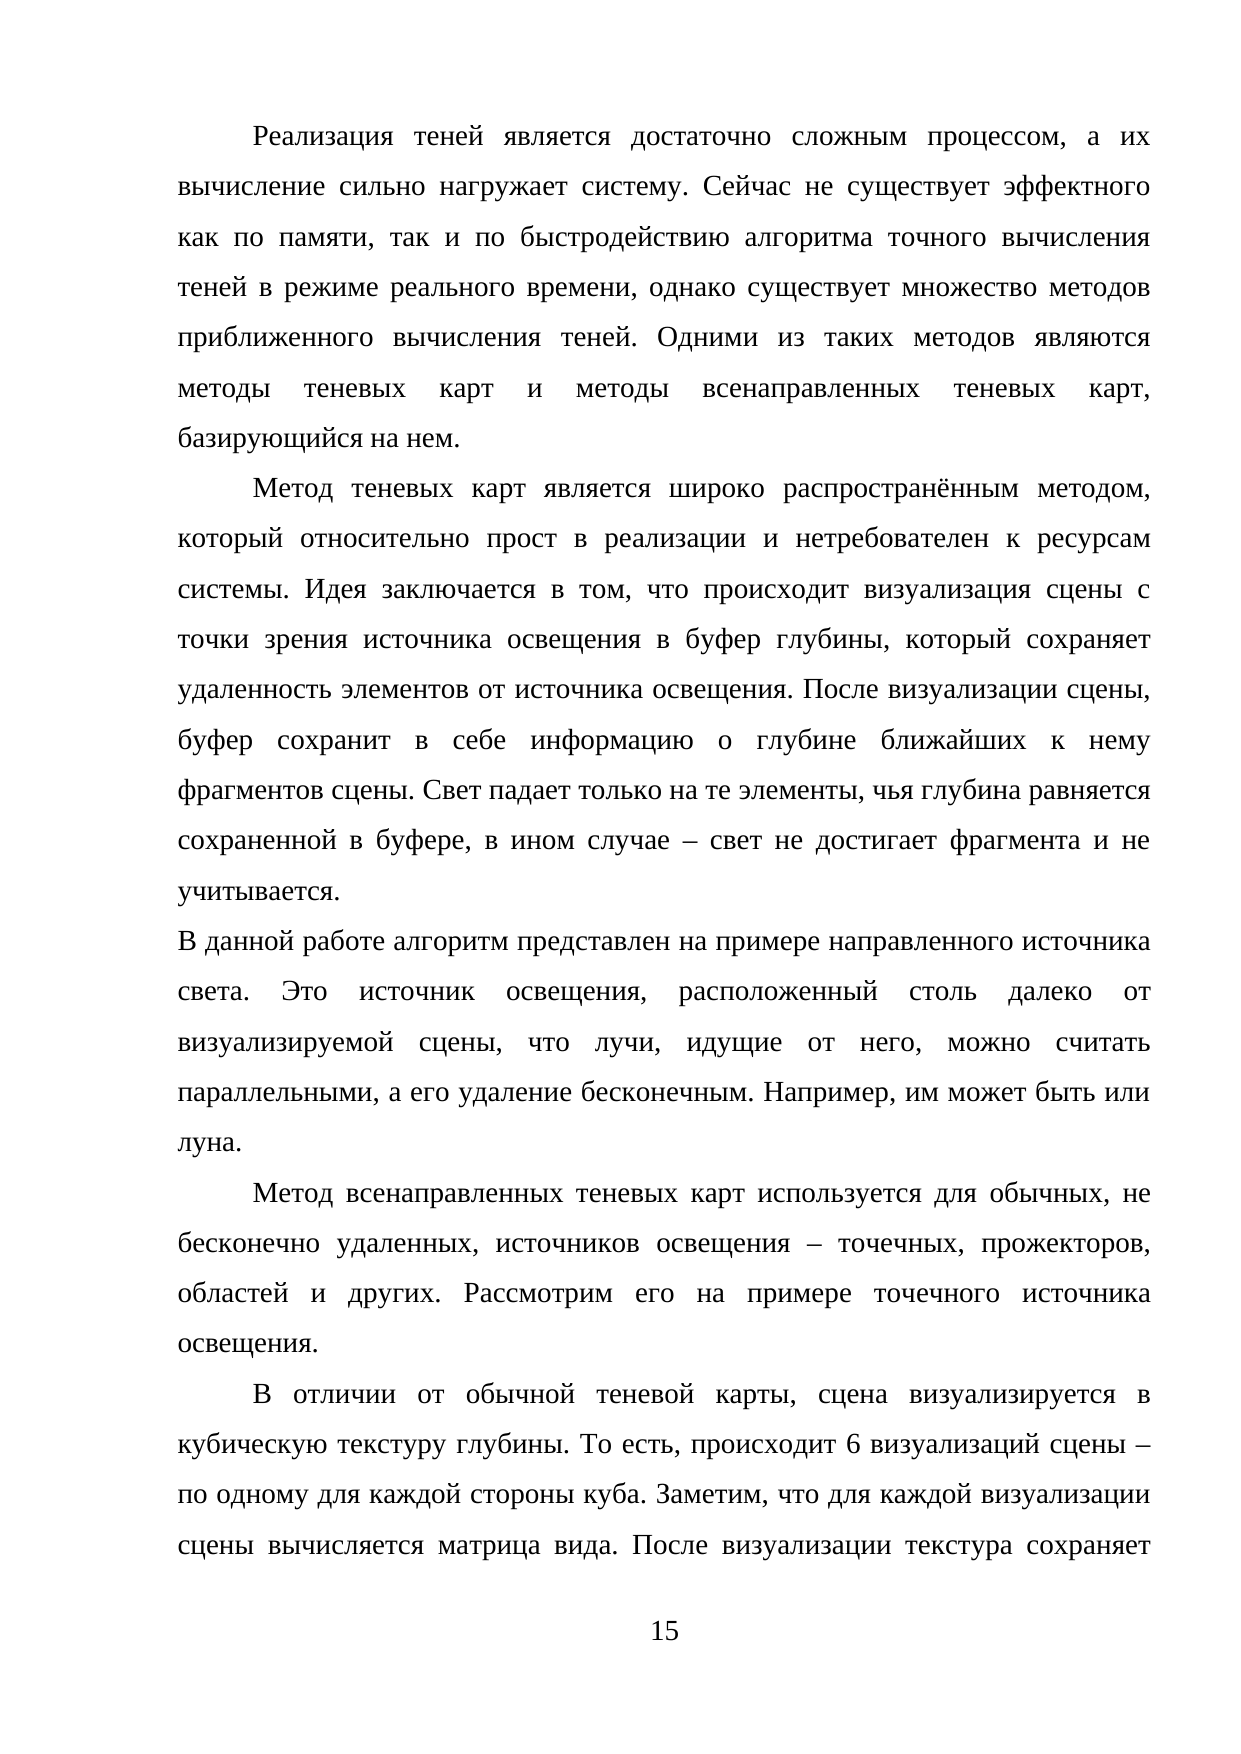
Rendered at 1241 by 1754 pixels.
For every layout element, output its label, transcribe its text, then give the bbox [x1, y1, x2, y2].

text В данной работе алгоритм представлен на примере направленного источника света. Это источник освещения, расположенный столь далеко от визуализируемой сцены, что лучи, идущие от него, можно считать параллельными, а его удаление бесконечным. Например, им может быть или луна. [177, 923, 1152, 1158]
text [177, 1376, 1152, 1560]
text Метод теневых карт является широко распространённым методом, который относительно прост в реализации и нетребователен к ресурсам системы. Идея заключается в том, что происходит визуализация сцены с точки зрения источника освещения в буфер глубины, который сохраняет удаленность элементов от источника освещения. После визуализации сцены, буфер сохранит в себе информацию о глубине ближайших к нему фрагментов сцены. Свет падает только на те элементы, чья глубина равняется сохраненной в буфере, в ином случае – свет не достигает фрагмента и не учитывается. [177, 470, 1152, 906]
text Метод всенаправленных теневых карт используется для обычных, не бесконечно удаленных, источников освещения – точечных, прожекторов, областей и других. Рассмотрим его на примере точечного источника освещения. [177, 1175, 1152, 1359]
text Реализация теней является достаточно сложным процессом, а их вычисление сильно нагружает систему. Сейчас не существует эффектного как по памяти, так и по быстродействию алгоритма точного вычисления теней в режиме реального времени, однако существует множество методов приближенного вычисления теней. Одними из таких методов являются методы теневых карт и методы всенаправленных теневых карт, базирующийся на нем. [177, 118, 1152, 453]
